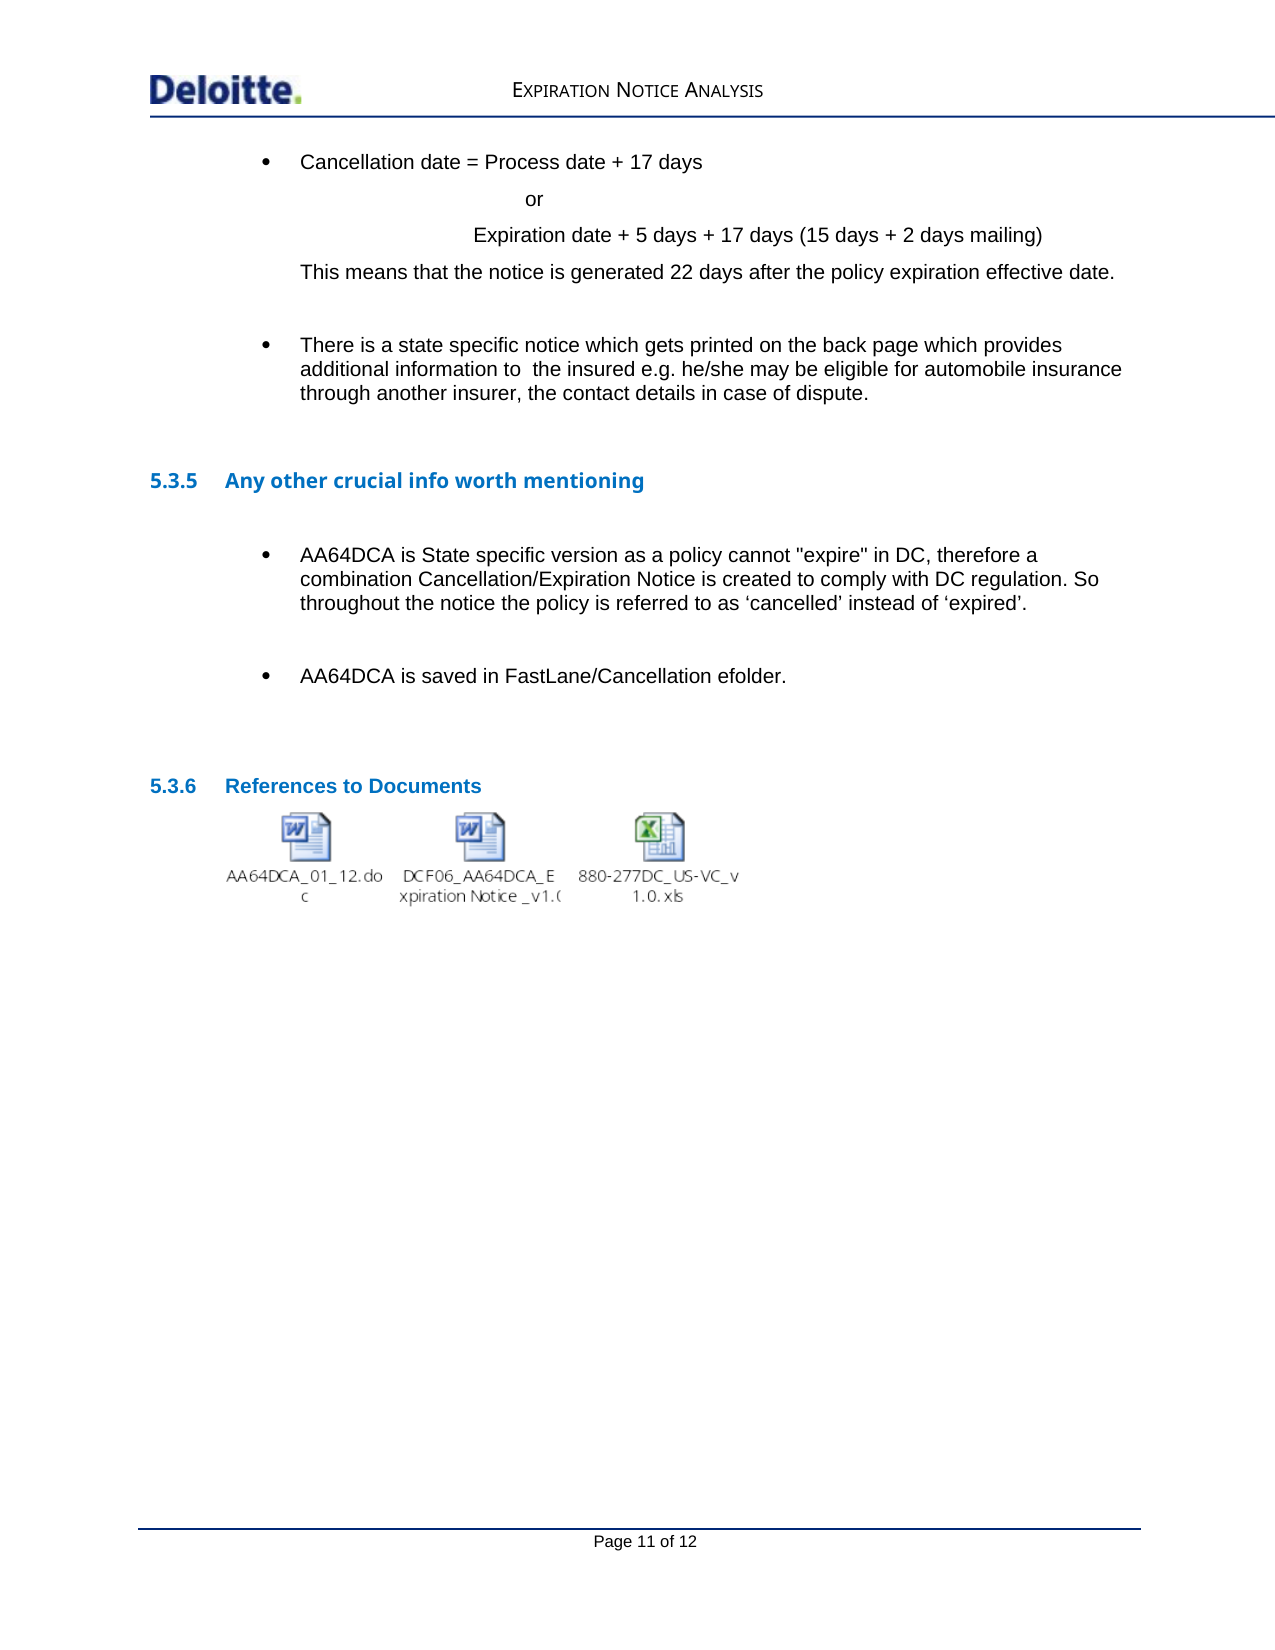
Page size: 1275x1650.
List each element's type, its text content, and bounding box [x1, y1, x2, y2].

list AA64DCA is State specific version as a policy cannot "expire" in DC, therefore a combination Cancellation/Expiration Notice is created to comply with DC regulation. So throughout the notice the policy is referred to as ‘cancelled’ instead of ‘expired’. [262, 543, 1125, 615]
subtitle Any other crucial info worth mentioning [150, 466, 1125, 494]
list AA64DCA is saved in FastLane/Cancellation efolder. [262, 664, 1125, 688]
list References to Documents [150, 774, 1125, 798]
picture [150, 75, 302, 104]
list Cancellation date = Process date + 17 days [262, 150, 1125, 174]
text or [450, 187, 1125, 211]
text Expiration date + 5 days + 17 days (15 days + 2 days mailing) [375, 223, 1125, 247]
text This means that the notice is generated 22 days after the policy expiration effective date. [225, 259, 1125, 283]
list There is a state specific notice which gets printed on the back page which provides additional information to the insured e.g. he/she may be eligible for automobile insurance through another insurer, the contact details in case of dispute. [262, 332, 1125, 404]
